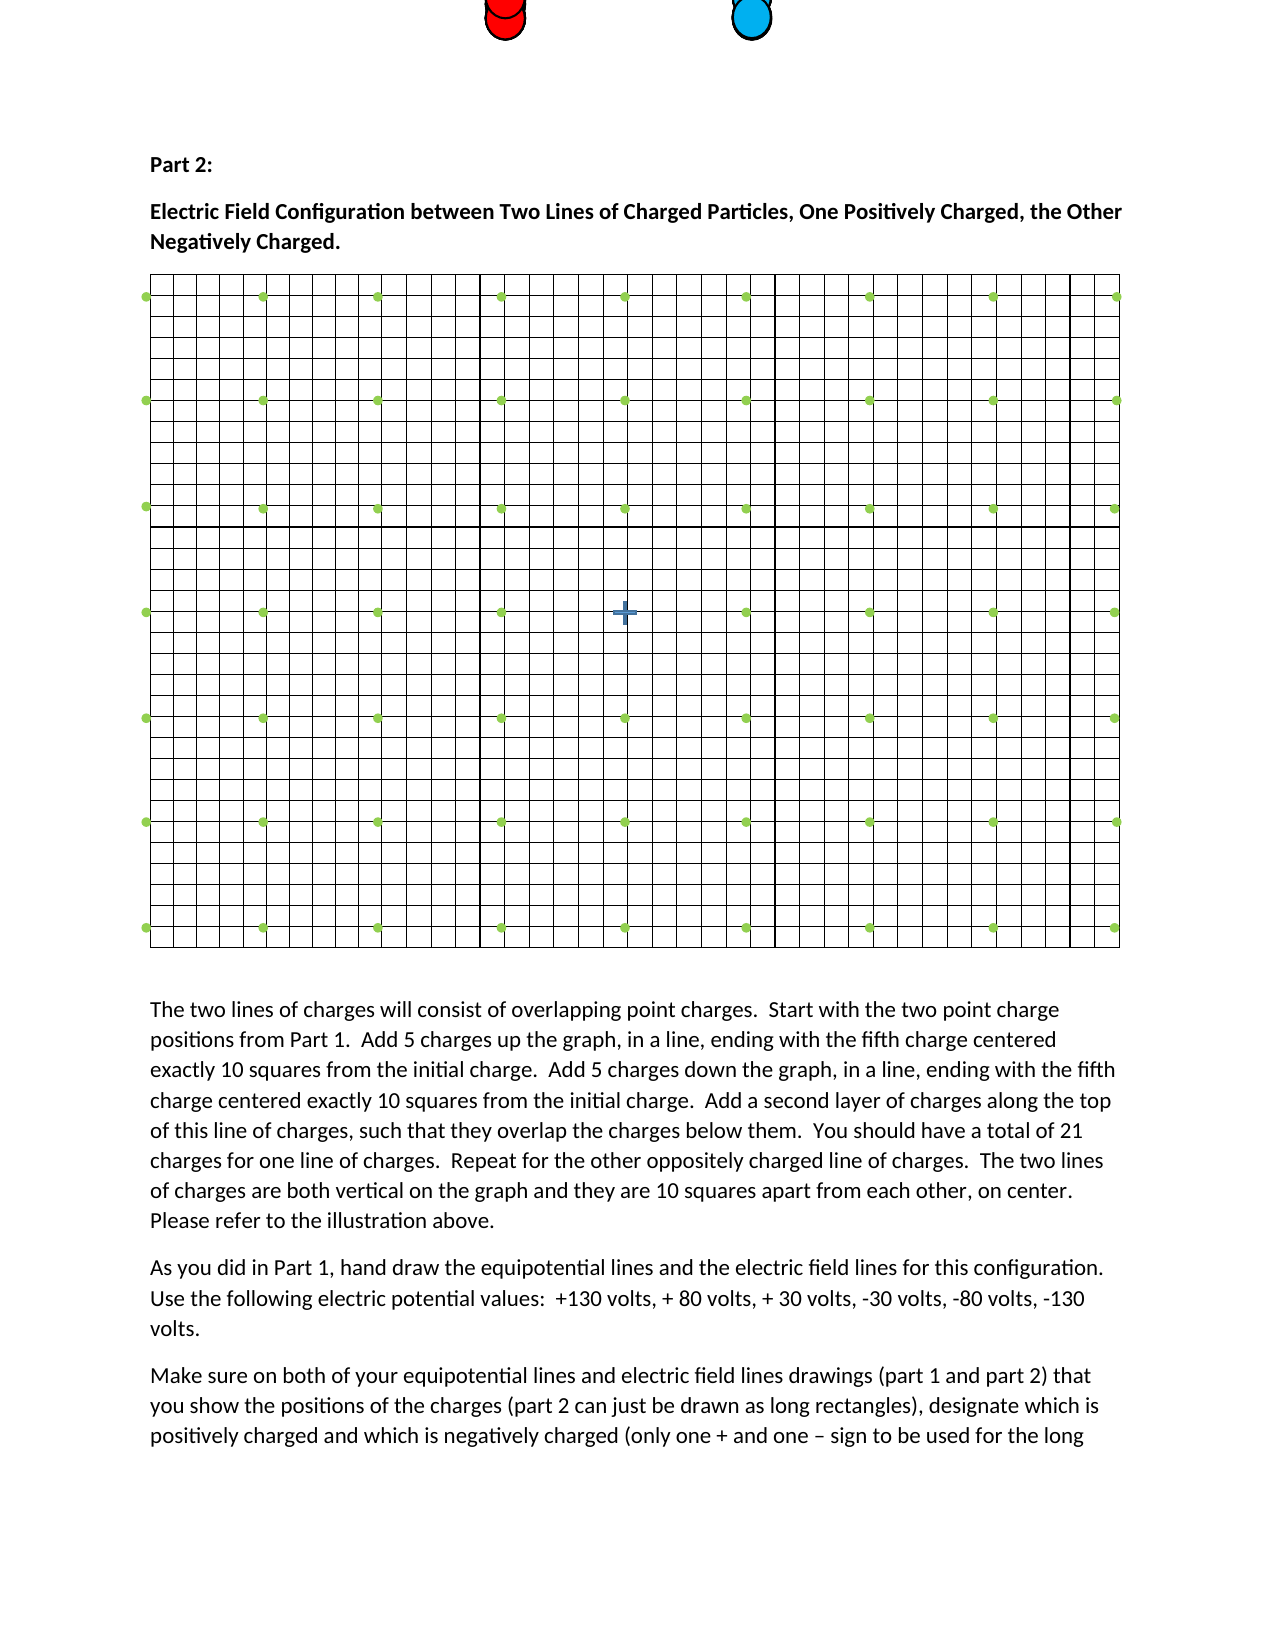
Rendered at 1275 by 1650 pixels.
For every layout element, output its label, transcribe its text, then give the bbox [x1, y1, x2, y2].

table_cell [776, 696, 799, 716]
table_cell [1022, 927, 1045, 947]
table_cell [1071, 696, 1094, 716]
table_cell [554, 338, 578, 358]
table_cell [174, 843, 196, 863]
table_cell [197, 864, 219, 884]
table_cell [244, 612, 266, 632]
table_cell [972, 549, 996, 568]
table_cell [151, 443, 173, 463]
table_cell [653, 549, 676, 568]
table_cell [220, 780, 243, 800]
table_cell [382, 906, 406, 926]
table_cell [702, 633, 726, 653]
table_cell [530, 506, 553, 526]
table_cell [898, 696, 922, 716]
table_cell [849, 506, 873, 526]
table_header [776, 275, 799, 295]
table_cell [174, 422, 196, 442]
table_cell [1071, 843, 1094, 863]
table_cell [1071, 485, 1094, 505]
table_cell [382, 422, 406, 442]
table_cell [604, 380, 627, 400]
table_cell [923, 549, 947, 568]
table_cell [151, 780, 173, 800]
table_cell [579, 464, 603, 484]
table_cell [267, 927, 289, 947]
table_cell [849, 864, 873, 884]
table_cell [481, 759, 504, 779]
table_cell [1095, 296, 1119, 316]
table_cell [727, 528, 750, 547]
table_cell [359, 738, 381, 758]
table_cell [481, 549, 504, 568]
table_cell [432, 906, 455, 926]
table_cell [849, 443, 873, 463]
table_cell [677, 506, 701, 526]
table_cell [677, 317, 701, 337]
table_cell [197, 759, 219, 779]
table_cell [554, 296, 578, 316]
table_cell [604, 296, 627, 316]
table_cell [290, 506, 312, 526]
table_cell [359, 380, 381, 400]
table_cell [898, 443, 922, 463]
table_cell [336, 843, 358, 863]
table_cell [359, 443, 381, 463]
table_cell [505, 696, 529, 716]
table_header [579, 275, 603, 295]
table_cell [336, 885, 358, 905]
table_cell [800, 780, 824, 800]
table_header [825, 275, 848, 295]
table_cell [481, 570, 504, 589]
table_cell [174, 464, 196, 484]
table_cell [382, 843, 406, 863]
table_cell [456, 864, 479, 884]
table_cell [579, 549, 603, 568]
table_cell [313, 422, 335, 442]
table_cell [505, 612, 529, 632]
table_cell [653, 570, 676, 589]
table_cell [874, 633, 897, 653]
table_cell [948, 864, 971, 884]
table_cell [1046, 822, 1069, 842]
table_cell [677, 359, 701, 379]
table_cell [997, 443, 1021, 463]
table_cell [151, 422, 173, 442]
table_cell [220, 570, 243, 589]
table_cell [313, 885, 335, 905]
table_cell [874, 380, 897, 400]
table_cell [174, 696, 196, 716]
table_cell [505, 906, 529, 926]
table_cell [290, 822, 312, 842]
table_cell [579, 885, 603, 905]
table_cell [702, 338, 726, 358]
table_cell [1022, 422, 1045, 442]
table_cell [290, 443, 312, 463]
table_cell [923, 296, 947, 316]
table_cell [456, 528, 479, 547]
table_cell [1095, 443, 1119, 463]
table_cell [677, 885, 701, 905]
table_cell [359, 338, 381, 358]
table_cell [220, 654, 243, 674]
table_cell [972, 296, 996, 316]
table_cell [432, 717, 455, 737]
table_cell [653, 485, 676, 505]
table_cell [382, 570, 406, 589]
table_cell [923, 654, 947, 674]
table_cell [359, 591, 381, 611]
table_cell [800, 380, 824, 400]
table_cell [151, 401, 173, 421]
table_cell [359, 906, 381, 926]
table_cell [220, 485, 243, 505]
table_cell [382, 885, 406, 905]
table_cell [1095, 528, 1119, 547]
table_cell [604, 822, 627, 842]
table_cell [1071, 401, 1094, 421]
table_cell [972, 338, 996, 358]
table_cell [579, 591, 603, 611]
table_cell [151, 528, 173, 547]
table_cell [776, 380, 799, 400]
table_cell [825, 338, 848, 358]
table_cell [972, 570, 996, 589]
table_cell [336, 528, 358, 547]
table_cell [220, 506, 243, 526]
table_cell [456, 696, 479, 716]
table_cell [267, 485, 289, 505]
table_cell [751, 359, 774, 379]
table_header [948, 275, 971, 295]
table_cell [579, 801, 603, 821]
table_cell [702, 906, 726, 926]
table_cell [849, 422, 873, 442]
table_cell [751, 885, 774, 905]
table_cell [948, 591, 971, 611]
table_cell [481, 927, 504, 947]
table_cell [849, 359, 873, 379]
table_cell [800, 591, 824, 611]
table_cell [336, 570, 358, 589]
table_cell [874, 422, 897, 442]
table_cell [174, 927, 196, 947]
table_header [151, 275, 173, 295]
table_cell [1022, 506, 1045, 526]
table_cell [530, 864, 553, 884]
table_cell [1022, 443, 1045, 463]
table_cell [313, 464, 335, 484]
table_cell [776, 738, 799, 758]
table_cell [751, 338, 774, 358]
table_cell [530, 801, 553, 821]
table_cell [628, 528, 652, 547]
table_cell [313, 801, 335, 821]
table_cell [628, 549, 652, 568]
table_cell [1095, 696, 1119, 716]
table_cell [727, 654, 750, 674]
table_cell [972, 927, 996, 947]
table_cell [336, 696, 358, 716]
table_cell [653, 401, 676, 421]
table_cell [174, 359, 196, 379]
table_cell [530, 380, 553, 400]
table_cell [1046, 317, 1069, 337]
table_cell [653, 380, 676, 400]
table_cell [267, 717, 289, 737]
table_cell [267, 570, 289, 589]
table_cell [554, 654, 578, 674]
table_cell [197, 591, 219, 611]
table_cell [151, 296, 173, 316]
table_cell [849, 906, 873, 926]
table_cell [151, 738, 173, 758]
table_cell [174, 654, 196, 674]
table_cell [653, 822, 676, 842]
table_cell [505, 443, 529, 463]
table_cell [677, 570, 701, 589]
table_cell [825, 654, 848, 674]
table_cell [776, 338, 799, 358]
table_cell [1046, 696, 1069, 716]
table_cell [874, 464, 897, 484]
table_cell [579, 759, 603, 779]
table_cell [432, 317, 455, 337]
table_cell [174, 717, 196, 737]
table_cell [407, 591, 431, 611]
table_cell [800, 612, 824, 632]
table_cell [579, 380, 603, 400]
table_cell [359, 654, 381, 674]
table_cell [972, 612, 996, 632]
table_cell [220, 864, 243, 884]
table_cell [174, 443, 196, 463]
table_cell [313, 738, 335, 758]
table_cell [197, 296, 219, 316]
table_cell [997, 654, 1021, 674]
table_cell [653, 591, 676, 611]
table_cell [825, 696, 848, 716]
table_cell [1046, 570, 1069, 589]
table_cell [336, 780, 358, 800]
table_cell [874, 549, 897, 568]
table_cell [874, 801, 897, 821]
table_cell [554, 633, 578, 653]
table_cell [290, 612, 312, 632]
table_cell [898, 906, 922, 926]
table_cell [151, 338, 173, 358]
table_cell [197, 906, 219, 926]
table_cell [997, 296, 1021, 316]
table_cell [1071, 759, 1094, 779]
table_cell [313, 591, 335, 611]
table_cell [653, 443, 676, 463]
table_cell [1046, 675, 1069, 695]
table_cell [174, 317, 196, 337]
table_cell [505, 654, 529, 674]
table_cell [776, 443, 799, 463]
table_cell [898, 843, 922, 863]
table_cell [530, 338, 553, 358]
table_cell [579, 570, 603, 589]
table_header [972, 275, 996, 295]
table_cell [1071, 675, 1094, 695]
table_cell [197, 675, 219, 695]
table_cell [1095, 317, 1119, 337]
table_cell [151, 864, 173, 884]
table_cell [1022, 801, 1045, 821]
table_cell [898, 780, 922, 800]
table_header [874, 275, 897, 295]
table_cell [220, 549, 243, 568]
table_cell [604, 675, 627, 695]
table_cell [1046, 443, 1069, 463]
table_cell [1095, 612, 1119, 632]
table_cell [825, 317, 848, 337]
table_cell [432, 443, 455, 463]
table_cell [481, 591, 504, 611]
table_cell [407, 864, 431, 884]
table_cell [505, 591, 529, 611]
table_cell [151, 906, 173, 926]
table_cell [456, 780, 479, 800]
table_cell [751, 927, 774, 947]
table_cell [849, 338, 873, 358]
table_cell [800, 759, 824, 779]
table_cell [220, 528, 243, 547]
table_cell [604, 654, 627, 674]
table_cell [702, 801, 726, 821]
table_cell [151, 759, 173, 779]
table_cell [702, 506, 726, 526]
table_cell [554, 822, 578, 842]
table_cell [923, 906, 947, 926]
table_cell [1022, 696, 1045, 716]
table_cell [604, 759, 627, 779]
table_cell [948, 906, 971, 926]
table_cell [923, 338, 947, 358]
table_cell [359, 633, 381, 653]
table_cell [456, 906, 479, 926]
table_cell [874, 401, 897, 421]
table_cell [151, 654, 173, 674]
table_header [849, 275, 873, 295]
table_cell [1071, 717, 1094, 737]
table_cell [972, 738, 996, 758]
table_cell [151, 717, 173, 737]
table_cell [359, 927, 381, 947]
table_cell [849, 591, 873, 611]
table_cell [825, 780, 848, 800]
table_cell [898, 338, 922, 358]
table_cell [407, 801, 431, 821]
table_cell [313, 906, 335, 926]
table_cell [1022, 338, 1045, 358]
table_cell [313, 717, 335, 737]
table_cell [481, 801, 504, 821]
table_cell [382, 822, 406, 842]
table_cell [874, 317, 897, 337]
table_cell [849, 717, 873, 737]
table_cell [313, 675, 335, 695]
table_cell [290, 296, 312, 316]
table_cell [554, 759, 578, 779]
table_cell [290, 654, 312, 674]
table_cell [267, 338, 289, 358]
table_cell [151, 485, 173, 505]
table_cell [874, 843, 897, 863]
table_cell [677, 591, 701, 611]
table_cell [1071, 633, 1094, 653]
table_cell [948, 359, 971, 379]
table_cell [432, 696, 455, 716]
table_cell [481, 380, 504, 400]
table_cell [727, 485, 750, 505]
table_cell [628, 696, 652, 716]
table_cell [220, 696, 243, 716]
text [150, 1361, 1125, 1449]
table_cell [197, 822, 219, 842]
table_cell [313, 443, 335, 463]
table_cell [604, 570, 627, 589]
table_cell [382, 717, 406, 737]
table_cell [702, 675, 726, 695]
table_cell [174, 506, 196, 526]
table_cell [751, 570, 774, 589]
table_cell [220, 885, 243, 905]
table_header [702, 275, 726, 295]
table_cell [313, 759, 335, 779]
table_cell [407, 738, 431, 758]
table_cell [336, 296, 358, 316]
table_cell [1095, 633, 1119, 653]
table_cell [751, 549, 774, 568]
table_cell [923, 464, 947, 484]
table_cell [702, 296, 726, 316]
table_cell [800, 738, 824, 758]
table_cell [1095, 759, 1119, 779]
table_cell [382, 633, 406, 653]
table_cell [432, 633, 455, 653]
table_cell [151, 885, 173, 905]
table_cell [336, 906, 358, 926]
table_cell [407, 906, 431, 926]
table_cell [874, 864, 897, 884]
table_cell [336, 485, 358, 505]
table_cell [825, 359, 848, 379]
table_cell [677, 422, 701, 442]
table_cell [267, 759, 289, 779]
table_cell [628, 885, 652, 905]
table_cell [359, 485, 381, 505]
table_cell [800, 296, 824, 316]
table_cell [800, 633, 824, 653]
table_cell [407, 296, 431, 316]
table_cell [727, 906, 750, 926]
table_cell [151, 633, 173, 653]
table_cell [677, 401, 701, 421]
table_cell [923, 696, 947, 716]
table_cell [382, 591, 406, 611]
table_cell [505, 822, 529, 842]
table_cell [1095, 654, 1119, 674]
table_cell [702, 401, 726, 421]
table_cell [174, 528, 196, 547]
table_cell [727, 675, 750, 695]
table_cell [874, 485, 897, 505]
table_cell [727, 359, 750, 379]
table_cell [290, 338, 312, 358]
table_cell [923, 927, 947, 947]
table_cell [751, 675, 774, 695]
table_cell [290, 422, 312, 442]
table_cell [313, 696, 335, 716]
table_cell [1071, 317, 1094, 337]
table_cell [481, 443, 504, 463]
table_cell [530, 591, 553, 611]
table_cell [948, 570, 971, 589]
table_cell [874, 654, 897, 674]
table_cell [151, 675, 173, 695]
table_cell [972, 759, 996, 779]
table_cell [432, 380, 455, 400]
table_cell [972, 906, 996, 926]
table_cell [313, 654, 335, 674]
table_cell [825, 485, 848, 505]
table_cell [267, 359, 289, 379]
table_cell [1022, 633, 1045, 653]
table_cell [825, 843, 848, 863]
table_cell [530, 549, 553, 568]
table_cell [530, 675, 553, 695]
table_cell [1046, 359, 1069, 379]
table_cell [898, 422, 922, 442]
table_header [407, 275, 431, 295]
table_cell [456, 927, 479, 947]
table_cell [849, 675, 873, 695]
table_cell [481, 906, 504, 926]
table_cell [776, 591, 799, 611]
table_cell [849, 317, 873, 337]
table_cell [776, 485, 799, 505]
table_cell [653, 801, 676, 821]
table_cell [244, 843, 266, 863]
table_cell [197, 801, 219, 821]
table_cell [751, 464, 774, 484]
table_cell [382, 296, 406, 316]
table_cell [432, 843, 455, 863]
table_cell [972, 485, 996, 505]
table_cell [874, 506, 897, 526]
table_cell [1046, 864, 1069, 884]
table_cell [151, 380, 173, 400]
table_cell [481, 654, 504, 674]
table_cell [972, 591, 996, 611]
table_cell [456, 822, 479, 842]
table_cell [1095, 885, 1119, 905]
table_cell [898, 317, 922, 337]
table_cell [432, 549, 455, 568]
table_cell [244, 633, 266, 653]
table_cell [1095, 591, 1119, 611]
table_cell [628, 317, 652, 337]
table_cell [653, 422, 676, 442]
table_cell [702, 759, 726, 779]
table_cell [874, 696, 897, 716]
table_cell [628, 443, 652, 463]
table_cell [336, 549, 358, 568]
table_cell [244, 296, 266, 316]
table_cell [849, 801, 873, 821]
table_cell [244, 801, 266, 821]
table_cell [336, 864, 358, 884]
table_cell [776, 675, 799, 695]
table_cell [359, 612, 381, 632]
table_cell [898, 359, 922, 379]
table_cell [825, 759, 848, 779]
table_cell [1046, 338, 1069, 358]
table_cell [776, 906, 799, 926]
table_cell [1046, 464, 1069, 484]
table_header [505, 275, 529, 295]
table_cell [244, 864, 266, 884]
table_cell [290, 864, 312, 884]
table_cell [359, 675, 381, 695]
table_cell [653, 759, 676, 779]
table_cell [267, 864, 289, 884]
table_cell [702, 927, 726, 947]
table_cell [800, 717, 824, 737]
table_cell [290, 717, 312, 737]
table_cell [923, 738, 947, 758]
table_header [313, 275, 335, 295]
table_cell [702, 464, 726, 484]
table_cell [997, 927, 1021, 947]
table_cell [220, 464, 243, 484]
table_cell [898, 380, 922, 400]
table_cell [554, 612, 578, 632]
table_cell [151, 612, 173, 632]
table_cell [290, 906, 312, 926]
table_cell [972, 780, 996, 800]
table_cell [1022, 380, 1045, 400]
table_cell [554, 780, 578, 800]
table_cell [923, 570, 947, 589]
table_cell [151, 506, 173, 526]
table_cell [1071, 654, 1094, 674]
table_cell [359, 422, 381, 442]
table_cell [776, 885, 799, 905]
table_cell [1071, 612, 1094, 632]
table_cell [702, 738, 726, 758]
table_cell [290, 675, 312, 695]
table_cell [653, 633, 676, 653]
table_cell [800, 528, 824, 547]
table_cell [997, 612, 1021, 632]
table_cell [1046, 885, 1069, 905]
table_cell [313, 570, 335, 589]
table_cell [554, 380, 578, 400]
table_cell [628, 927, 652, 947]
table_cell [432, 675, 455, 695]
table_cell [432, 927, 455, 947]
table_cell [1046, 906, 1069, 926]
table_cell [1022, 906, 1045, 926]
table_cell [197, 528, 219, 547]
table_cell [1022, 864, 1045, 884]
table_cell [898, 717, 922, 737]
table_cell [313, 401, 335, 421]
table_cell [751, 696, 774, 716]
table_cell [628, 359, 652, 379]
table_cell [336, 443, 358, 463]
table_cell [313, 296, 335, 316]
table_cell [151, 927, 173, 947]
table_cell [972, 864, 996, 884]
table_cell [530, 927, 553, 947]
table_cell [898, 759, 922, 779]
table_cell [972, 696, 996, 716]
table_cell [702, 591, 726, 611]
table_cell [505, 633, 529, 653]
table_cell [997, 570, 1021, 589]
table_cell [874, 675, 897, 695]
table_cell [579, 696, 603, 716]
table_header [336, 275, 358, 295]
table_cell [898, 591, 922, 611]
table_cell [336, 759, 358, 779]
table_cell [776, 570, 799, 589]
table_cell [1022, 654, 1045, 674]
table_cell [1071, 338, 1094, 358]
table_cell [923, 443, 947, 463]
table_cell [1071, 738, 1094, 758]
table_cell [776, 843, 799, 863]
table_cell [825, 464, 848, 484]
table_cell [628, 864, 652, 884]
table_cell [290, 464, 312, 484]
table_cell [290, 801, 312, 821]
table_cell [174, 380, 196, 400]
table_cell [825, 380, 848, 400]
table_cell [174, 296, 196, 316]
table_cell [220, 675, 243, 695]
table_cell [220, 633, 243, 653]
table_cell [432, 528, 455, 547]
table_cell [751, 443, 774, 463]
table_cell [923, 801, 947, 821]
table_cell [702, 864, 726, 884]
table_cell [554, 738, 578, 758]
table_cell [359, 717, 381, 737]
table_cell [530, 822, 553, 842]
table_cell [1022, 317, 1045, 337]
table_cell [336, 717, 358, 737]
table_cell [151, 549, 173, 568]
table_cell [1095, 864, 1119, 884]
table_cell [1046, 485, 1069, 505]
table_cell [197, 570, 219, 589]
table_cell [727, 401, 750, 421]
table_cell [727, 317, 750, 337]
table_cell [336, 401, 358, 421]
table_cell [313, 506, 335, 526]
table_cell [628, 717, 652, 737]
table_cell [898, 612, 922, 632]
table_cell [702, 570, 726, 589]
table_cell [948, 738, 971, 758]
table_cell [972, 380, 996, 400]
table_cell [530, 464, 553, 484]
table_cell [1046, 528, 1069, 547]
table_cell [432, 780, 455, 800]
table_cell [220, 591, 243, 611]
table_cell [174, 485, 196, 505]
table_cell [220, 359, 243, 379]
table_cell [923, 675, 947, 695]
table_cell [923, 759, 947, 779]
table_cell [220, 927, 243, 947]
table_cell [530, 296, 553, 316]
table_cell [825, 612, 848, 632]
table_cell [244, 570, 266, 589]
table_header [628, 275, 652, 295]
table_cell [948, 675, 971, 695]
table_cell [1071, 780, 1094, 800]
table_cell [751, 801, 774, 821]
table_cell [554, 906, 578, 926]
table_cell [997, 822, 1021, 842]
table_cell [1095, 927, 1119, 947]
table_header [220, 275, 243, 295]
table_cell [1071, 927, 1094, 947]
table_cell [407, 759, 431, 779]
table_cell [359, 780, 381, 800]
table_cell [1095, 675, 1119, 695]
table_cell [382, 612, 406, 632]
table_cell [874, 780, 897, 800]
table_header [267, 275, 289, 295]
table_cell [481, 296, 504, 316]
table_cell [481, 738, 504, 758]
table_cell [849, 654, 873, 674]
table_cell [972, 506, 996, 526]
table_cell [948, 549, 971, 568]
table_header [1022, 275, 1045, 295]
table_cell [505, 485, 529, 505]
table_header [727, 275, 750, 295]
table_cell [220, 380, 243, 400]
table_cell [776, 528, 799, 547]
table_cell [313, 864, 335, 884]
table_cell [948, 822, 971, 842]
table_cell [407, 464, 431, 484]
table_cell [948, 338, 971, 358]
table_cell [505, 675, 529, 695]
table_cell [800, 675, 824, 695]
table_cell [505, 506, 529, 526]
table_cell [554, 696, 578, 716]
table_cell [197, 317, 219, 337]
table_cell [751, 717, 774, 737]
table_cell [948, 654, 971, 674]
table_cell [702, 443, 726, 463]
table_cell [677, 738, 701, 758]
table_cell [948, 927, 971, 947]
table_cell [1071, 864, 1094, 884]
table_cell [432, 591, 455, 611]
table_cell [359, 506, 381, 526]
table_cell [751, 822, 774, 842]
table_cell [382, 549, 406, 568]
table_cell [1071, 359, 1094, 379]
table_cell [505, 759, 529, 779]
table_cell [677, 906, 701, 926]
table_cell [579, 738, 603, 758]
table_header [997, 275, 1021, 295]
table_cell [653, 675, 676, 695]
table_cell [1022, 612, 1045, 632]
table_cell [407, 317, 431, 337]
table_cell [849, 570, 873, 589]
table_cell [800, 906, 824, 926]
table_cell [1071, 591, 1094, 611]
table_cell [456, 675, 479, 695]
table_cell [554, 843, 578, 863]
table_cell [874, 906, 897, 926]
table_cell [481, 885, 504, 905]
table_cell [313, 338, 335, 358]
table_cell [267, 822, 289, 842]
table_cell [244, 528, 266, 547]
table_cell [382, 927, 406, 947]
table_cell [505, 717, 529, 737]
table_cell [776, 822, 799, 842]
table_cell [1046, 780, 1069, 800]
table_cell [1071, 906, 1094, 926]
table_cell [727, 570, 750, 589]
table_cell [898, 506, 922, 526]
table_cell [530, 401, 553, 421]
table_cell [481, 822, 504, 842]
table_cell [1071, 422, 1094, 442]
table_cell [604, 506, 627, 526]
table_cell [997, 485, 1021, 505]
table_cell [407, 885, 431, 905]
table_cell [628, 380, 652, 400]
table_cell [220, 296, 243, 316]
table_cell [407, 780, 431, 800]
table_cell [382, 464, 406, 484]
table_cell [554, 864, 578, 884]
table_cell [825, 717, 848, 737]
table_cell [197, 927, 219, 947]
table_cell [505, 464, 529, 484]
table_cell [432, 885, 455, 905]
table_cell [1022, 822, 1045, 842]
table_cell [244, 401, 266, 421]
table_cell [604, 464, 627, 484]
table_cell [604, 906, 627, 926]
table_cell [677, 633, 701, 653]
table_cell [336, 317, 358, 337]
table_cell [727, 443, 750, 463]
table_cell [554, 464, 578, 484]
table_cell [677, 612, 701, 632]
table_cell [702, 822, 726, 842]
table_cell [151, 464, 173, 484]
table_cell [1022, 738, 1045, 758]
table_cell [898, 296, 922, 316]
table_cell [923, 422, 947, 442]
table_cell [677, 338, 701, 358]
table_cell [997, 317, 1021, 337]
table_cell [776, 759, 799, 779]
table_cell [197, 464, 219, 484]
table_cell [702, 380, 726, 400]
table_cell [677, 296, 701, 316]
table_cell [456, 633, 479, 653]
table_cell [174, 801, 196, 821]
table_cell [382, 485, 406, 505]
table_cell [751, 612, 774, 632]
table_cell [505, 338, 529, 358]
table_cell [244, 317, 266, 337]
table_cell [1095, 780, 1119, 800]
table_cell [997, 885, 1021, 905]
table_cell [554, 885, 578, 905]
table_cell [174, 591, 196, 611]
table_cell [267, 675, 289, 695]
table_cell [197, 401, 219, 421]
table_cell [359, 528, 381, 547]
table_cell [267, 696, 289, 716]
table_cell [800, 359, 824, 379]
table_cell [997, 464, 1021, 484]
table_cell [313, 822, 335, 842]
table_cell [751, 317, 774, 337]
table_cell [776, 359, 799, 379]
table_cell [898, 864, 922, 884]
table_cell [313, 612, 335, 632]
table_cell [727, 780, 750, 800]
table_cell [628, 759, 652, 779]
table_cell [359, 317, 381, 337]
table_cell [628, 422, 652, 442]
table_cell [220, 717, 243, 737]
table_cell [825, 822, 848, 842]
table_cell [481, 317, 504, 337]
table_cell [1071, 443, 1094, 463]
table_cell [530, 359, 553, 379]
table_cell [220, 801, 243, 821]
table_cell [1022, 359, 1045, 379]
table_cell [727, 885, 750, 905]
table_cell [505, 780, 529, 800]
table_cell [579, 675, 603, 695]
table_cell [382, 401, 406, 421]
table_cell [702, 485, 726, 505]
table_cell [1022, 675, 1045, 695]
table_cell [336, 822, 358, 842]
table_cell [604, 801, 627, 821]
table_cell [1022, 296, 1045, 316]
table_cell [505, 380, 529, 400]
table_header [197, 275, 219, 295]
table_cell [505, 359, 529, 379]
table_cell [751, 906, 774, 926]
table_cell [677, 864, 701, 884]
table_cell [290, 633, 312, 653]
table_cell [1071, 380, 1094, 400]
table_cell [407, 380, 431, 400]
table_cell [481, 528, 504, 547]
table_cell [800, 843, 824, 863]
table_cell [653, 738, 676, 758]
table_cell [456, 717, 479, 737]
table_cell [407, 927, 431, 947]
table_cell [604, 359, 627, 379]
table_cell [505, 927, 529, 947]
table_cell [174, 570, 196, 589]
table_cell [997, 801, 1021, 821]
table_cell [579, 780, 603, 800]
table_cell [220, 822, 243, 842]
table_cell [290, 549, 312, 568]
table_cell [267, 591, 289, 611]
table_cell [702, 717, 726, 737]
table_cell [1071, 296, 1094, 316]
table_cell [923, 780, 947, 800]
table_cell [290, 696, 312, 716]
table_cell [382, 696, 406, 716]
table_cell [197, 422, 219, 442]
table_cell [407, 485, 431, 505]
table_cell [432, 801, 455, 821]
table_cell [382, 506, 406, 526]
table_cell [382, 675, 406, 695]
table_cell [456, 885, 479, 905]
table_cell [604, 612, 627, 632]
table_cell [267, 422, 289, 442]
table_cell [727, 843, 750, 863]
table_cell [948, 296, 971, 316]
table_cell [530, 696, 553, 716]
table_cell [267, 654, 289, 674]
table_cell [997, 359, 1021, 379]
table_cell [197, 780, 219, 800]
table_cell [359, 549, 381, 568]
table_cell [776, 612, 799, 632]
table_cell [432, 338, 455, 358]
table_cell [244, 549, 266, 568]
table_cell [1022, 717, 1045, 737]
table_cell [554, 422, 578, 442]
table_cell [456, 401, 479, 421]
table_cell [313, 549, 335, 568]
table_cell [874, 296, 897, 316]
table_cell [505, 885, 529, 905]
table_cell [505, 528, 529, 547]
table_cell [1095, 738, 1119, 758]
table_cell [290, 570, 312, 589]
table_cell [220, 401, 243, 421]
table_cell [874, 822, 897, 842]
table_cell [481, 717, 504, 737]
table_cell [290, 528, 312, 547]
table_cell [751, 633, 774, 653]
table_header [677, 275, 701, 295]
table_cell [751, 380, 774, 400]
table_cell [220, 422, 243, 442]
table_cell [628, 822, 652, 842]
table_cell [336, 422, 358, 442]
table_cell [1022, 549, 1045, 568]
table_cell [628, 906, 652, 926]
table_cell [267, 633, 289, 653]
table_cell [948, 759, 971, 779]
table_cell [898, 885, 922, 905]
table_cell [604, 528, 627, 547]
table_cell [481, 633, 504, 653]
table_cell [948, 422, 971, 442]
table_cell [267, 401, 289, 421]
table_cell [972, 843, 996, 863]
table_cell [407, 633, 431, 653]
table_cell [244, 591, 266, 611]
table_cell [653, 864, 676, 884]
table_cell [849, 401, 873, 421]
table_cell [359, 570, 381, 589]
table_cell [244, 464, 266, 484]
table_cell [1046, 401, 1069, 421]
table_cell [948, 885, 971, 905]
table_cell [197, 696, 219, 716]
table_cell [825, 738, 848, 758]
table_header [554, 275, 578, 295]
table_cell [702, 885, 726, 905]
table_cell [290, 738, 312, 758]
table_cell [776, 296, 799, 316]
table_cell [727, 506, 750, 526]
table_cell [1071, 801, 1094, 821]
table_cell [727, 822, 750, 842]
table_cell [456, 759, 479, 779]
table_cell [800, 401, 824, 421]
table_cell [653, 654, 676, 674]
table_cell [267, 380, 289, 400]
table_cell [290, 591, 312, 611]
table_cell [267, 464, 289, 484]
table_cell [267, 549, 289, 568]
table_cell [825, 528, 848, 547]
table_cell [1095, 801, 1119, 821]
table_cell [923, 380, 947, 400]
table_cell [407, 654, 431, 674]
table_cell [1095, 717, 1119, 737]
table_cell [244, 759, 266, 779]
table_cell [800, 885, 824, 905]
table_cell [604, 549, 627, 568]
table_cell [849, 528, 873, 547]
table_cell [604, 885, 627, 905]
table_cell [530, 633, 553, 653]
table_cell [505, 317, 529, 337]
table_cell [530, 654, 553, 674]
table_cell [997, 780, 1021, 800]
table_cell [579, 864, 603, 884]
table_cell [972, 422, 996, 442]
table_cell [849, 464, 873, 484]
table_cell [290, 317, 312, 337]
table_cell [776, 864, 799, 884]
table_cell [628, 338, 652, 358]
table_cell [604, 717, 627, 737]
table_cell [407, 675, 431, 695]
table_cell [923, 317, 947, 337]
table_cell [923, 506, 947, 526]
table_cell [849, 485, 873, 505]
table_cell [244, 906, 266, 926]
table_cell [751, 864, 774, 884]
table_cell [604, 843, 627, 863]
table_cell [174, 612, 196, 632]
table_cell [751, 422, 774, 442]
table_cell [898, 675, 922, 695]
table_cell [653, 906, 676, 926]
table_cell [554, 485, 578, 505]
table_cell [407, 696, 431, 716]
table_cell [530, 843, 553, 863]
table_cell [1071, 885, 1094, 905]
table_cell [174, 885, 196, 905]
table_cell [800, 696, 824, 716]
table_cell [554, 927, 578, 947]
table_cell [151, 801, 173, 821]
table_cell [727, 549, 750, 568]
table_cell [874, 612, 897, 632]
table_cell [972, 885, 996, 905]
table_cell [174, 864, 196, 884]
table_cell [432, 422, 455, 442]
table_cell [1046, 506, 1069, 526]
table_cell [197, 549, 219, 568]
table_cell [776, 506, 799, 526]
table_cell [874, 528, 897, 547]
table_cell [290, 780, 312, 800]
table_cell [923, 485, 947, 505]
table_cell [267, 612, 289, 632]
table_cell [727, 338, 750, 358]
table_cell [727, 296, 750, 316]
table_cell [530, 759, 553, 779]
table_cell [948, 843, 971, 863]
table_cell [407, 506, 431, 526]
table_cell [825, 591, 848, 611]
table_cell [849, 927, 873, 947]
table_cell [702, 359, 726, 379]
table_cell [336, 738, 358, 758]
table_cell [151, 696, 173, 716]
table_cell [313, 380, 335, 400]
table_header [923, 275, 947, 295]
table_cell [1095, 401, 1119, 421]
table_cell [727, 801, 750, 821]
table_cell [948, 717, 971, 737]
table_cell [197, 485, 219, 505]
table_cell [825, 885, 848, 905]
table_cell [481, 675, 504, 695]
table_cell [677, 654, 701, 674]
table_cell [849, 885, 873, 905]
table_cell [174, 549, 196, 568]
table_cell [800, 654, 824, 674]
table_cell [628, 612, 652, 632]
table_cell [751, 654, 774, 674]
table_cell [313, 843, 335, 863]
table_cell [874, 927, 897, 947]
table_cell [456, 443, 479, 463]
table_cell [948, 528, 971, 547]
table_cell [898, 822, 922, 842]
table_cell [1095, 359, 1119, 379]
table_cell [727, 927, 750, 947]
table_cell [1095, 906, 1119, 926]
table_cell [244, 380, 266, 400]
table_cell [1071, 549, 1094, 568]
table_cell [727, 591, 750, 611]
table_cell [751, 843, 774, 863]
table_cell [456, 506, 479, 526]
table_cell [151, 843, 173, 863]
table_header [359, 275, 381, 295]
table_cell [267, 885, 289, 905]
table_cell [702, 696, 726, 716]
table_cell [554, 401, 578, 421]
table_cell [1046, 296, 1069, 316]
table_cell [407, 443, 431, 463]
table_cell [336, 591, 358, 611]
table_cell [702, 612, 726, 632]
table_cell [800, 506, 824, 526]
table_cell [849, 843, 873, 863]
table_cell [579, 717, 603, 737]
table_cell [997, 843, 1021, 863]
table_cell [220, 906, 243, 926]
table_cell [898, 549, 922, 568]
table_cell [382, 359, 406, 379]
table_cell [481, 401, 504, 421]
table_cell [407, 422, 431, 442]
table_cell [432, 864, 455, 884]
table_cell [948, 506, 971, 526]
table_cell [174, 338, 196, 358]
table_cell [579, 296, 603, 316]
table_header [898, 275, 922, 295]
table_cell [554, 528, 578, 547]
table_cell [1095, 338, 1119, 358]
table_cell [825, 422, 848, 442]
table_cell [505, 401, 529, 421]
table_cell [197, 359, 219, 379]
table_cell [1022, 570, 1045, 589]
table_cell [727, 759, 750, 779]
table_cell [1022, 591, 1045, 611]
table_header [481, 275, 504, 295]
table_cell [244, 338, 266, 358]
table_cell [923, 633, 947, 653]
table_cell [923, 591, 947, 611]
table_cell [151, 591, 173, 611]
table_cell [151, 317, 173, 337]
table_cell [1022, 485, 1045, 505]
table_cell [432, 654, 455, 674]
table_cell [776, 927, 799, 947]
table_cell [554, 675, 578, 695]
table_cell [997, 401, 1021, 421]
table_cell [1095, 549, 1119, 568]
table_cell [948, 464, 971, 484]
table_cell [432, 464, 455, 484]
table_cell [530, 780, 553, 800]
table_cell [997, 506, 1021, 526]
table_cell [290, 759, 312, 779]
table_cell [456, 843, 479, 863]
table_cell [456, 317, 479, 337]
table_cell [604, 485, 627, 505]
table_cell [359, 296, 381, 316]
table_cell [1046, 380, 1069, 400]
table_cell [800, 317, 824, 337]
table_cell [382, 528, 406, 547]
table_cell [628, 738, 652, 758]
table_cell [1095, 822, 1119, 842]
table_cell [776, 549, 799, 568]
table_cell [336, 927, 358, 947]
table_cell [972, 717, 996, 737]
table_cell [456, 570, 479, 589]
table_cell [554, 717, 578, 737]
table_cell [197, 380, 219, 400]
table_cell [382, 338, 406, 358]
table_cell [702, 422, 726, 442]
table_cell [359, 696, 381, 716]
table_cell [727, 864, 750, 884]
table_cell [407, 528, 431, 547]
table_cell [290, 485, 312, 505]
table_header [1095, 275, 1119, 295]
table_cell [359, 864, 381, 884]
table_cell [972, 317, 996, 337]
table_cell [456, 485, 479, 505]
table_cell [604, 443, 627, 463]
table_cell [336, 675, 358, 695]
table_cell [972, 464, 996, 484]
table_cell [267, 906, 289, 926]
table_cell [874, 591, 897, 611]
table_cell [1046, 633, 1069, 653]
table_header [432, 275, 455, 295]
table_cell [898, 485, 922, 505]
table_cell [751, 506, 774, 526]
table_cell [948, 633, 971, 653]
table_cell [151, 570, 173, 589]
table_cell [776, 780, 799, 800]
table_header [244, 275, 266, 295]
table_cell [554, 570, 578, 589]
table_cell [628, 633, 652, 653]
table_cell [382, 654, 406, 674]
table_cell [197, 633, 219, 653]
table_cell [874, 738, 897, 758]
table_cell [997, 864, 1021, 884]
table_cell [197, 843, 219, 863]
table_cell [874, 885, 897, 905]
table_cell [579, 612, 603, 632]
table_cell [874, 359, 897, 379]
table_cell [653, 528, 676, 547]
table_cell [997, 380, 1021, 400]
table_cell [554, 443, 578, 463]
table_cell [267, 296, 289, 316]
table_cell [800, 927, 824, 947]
text Electric Field Configuration between Two Lines of Charged Particles, One Positively Charged, the Other Negatively Charged. [150, 197, 1125, 255]
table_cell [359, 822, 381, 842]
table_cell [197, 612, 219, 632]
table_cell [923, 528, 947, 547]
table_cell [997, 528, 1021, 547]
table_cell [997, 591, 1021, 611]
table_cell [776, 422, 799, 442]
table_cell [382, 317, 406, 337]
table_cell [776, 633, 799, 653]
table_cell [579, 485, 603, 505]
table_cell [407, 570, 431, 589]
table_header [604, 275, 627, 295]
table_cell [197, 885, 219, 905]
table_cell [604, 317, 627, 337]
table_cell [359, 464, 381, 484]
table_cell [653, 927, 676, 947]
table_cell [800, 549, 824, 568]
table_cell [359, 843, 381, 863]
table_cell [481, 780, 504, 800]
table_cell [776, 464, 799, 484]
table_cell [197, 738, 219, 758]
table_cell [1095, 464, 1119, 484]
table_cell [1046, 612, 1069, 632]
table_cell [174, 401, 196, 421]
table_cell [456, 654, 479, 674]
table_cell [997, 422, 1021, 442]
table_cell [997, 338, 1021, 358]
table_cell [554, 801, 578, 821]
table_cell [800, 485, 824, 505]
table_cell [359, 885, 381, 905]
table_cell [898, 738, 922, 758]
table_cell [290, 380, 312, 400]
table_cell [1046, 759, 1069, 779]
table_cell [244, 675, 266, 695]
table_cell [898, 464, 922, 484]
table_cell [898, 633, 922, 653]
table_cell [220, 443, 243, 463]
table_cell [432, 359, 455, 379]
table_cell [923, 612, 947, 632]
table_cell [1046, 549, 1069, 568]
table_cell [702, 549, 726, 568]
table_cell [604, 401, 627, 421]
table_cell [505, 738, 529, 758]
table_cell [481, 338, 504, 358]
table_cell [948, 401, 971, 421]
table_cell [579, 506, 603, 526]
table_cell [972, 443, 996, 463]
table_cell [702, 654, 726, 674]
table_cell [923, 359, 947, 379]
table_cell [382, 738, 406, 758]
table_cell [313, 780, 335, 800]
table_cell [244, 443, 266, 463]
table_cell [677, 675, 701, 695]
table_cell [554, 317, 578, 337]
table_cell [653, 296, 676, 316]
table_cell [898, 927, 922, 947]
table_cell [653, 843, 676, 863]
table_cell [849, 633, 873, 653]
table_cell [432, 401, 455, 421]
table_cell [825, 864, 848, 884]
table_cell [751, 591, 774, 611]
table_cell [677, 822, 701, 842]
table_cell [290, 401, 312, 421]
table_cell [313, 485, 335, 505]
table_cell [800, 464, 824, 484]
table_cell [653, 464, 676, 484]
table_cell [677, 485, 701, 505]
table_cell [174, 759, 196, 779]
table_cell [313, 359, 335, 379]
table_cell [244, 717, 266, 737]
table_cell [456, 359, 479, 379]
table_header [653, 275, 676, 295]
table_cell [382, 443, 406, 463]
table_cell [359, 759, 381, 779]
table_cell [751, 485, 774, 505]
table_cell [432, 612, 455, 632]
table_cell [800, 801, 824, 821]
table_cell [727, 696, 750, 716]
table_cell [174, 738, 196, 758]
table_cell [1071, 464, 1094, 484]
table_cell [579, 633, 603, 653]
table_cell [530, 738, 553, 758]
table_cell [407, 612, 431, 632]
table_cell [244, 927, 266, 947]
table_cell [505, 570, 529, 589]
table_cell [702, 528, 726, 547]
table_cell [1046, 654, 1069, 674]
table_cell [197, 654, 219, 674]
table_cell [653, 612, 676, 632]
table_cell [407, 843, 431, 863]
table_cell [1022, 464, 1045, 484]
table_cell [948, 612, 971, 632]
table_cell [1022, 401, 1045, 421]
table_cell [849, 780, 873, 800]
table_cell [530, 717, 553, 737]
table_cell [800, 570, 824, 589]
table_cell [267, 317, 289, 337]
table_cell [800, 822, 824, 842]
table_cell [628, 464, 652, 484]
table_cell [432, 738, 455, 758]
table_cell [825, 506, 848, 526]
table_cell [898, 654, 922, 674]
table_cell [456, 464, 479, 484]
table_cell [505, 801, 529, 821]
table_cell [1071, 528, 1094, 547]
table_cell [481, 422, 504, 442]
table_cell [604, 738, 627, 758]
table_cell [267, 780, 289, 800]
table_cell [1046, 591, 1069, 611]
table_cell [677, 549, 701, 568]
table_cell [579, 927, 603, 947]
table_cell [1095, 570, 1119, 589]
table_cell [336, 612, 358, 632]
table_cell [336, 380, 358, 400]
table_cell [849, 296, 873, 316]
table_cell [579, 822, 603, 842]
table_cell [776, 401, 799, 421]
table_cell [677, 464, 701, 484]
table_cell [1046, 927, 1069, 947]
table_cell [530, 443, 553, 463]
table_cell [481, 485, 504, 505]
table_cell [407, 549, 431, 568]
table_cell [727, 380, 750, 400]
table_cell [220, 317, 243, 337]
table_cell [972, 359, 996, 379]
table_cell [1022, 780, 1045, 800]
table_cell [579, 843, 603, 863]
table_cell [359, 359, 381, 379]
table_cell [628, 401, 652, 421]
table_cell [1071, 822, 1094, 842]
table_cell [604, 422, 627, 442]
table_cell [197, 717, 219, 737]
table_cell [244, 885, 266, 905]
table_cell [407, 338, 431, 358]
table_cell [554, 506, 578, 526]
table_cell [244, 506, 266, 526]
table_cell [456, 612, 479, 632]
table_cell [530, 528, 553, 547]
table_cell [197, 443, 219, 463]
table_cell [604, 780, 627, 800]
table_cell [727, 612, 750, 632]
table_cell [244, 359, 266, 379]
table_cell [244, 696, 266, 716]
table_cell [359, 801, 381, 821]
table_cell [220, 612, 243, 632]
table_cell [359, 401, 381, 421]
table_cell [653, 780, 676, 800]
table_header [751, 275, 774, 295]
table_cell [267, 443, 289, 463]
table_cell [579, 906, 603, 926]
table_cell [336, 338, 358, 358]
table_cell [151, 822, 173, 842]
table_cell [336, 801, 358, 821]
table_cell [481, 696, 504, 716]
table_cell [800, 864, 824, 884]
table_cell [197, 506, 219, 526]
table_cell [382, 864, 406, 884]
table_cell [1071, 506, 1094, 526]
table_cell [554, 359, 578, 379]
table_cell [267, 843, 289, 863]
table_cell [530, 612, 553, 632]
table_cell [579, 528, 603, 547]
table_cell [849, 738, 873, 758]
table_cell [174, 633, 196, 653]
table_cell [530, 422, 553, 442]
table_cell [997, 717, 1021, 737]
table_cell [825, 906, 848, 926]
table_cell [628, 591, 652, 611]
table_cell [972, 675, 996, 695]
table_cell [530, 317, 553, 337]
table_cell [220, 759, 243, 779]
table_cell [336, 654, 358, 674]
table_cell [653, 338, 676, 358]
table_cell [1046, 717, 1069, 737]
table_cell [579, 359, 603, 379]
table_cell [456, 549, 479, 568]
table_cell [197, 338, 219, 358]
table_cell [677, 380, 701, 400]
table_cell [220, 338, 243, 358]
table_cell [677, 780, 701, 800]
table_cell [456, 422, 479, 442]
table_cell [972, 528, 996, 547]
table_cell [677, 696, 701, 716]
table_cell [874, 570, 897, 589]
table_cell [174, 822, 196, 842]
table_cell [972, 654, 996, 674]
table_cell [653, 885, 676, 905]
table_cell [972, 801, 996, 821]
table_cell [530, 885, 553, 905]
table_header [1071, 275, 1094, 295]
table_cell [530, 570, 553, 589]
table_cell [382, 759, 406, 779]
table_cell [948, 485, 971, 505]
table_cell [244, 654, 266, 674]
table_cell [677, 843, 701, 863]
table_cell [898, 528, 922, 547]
text The two lines of charges will consist of overlapping point charges. Start with the two point charge positions from Part 1. Add 5 charges up the graph, in a line, ending with the fifth charge centered exactly 10 squares from the initial charge. Add 5 charges down the graph, in a line, ending with the fifth charge centered exactly 10 squares from the initial charge. Add a second layer of charges along the top of this line of charges, such that they overlap the charges below them. You should have a total of 21 charges for one line of charges. Repeat for the other oppositely charged line of charges. The two lines of charges are both vertical on the graph and they are 10 squares apart from each other, on center. Please refer to the illustration above. [150, 995, 1125, 1235]
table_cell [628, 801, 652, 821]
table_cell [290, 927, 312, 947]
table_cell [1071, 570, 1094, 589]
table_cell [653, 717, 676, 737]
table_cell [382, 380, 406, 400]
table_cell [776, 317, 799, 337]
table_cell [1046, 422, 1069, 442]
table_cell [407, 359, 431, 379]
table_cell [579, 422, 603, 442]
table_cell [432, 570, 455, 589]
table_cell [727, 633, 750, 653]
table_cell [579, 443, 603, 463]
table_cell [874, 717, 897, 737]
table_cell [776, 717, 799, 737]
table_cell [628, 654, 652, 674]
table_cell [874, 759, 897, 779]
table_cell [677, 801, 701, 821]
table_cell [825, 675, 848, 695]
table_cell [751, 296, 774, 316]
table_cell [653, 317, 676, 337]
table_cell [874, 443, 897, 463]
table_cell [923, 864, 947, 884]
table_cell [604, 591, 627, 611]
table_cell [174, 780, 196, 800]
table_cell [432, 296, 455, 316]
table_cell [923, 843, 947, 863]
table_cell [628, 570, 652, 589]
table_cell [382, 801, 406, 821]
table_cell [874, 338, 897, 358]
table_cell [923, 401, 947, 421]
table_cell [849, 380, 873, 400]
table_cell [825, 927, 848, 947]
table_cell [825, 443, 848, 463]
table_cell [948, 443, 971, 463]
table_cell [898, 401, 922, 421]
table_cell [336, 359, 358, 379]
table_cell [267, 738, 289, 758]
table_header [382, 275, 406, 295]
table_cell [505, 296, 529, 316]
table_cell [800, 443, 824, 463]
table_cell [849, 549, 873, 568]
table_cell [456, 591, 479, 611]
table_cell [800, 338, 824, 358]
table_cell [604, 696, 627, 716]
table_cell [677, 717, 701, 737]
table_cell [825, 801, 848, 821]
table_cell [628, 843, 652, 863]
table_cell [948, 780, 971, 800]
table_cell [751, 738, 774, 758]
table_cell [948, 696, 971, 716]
text Part 2: [150, 150, 1125, 178]
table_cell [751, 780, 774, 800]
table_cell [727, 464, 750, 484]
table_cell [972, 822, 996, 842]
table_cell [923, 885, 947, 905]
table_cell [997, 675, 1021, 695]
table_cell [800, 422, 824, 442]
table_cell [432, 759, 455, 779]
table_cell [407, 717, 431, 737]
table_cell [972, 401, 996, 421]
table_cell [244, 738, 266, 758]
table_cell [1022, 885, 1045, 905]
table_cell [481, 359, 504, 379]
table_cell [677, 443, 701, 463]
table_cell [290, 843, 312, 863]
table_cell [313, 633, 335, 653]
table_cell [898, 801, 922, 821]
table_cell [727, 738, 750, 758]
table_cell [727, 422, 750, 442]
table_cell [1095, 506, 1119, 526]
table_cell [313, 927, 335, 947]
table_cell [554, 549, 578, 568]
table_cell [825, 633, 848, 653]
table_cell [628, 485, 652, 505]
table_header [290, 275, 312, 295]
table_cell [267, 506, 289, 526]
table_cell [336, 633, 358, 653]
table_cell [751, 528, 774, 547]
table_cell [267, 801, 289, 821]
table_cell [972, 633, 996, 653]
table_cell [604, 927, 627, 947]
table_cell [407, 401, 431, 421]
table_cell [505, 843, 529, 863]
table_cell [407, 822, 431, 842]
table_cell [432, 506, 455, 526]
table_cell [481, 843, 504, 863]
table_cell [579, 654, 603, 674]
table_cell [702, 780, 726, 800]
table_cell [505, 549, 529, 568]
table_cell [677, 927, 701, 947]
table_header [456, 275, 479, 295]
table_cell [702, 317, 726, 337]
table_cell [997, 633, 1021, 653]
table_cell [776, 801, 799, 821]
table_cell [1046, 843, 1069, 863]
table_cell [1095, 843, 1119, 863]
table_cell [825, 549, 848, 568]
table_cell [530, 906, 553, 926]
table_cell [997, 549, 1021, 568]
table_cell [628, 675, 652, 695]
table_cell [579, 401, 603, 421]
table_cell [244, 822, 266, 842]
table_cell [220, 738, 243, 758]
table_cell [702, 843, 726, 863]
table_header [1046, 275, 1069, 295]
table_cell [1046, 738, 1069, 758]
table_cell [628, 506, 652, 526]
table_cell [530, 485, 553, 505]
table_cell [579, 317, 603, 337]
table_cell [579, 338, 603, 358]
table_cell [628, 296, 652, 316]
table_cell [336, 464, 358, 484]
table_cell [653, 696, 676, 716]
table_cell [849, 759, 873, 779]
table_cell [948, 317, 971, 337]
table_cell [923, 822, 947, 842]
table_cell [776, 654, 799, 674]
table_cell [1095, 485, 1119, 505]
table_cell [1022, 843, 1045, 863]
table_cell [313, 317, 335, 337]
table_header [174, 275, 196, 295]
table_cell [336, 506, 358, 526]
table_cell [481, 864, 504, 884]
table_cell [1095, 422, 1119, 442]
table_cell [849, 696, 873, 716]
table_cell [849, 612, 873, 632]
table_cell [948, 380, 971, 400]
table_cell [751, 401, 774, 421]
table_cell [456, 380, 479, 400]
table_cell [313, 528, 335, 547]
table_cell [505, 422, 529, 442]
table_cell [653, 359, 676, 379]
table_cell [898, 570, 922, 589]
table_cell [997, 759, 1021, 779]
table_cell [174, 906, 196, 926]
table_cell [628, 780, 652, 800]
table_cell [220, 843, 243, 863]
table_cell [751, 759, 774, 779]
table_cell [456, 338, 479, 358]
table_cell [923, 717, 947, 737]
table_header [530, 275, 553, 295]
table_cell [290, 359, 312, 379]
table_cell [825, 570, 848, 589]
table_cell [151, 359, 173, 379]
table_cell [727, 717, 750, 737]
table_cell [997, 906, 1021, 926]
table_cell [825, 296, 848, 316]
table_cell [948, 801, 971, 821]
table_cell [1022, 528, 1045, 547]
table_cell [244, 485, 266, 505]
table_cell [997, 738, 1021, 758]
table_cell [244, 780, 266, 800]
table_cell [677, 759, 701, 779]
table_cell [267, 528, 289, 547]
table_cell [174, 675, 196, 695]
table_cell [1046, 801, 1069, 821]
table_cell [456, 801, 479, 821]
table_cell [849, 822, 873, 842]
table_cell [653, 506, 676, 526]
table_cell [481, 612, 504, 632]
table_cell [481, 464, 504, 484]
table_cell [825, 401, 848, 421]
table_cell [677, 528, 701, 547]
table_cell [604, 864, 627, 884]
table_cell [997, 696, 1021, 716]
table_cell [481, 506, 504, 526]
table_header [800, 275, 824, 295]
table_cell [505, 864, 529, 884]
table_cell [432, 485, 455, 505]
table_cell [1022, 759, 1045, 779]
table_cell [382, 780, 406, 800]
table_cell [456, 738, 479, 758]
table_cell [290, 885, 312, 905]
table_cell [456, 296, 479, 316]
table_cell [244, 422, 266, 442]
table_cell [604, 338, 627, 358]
text As you did in Part 1, hand draw the equipotential lines and the electric field lines for this configuration. Use the following electric potential values: +130 volts, + 80 volts, + 30 volts, -30 volts, -80 volts, -130 volts. [150, 1253, 1125, 1342]
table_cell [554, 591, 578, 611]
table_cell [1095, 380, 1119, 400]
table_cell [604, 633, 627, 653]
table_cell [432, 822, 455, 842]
